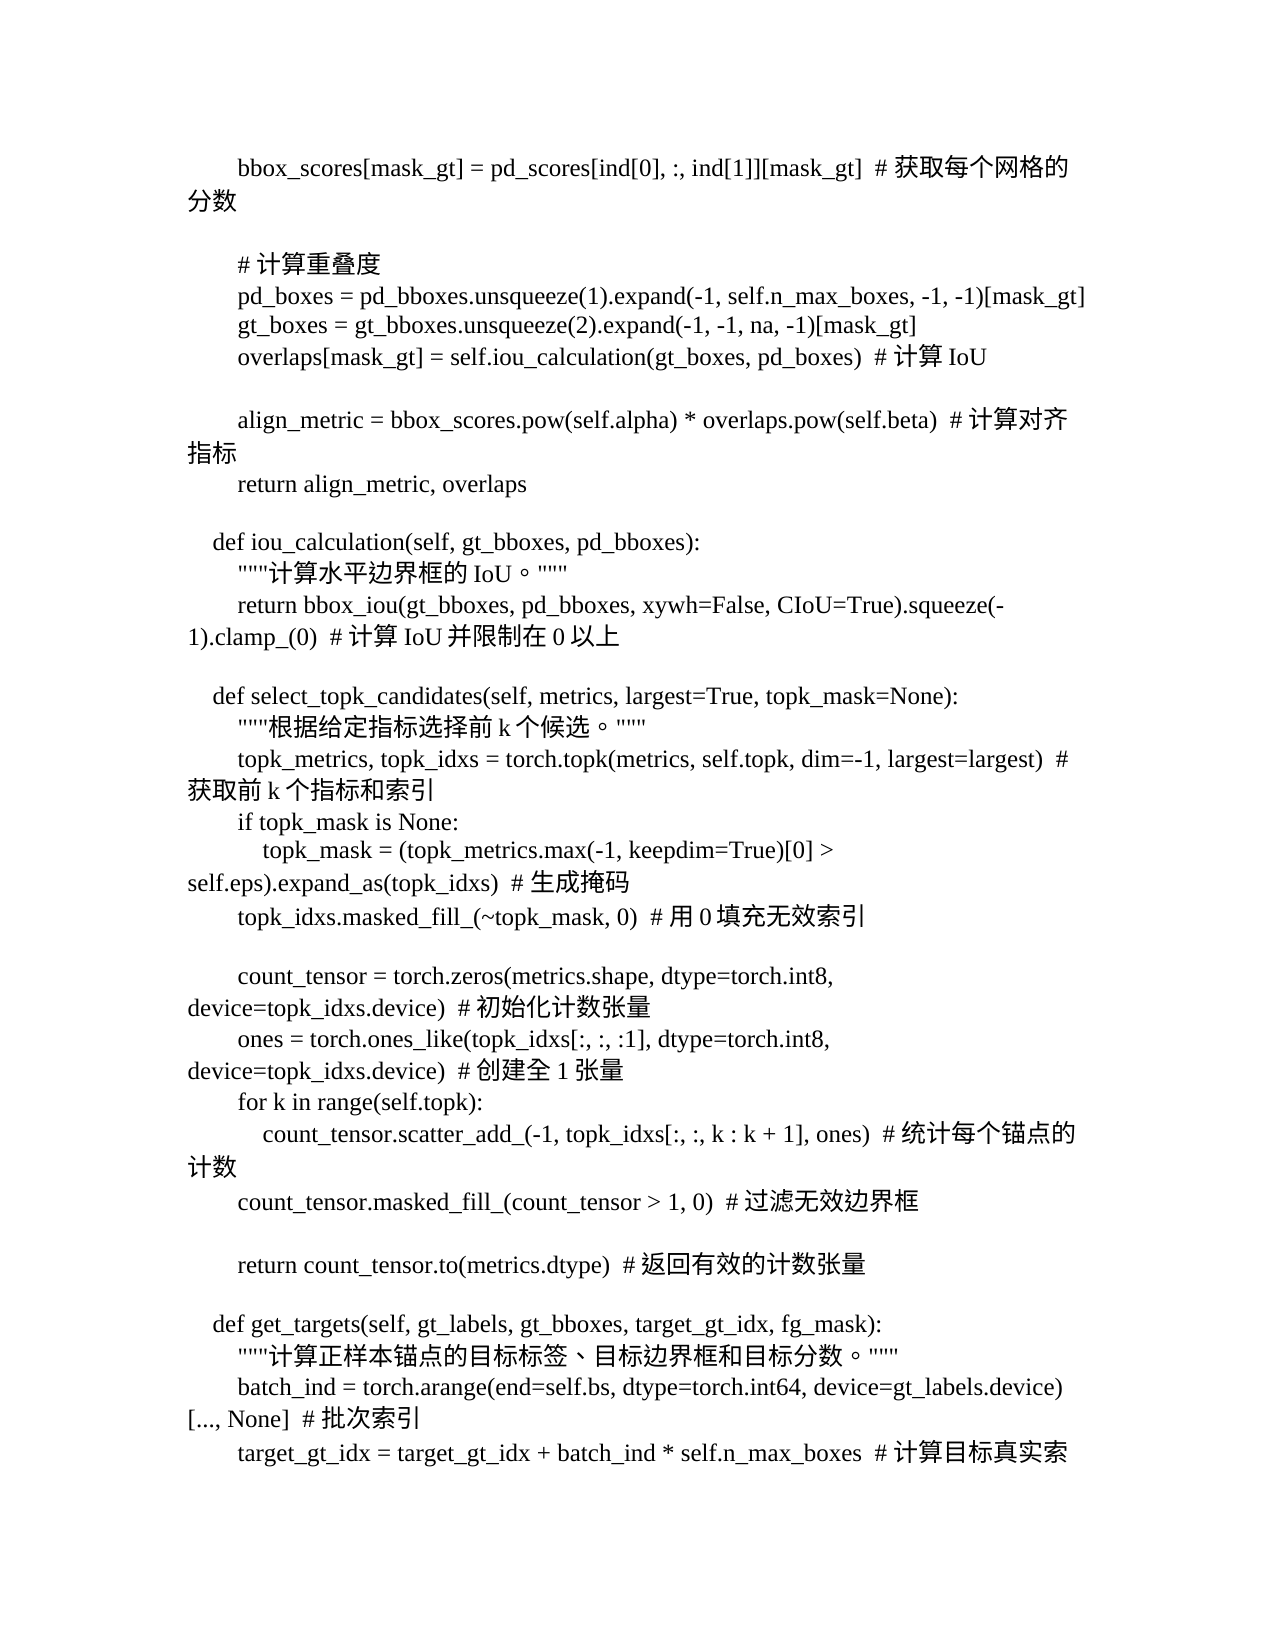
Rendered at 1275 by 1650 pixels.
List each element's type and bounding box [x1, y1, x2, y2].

text [187, 150, 1087, 1469]
